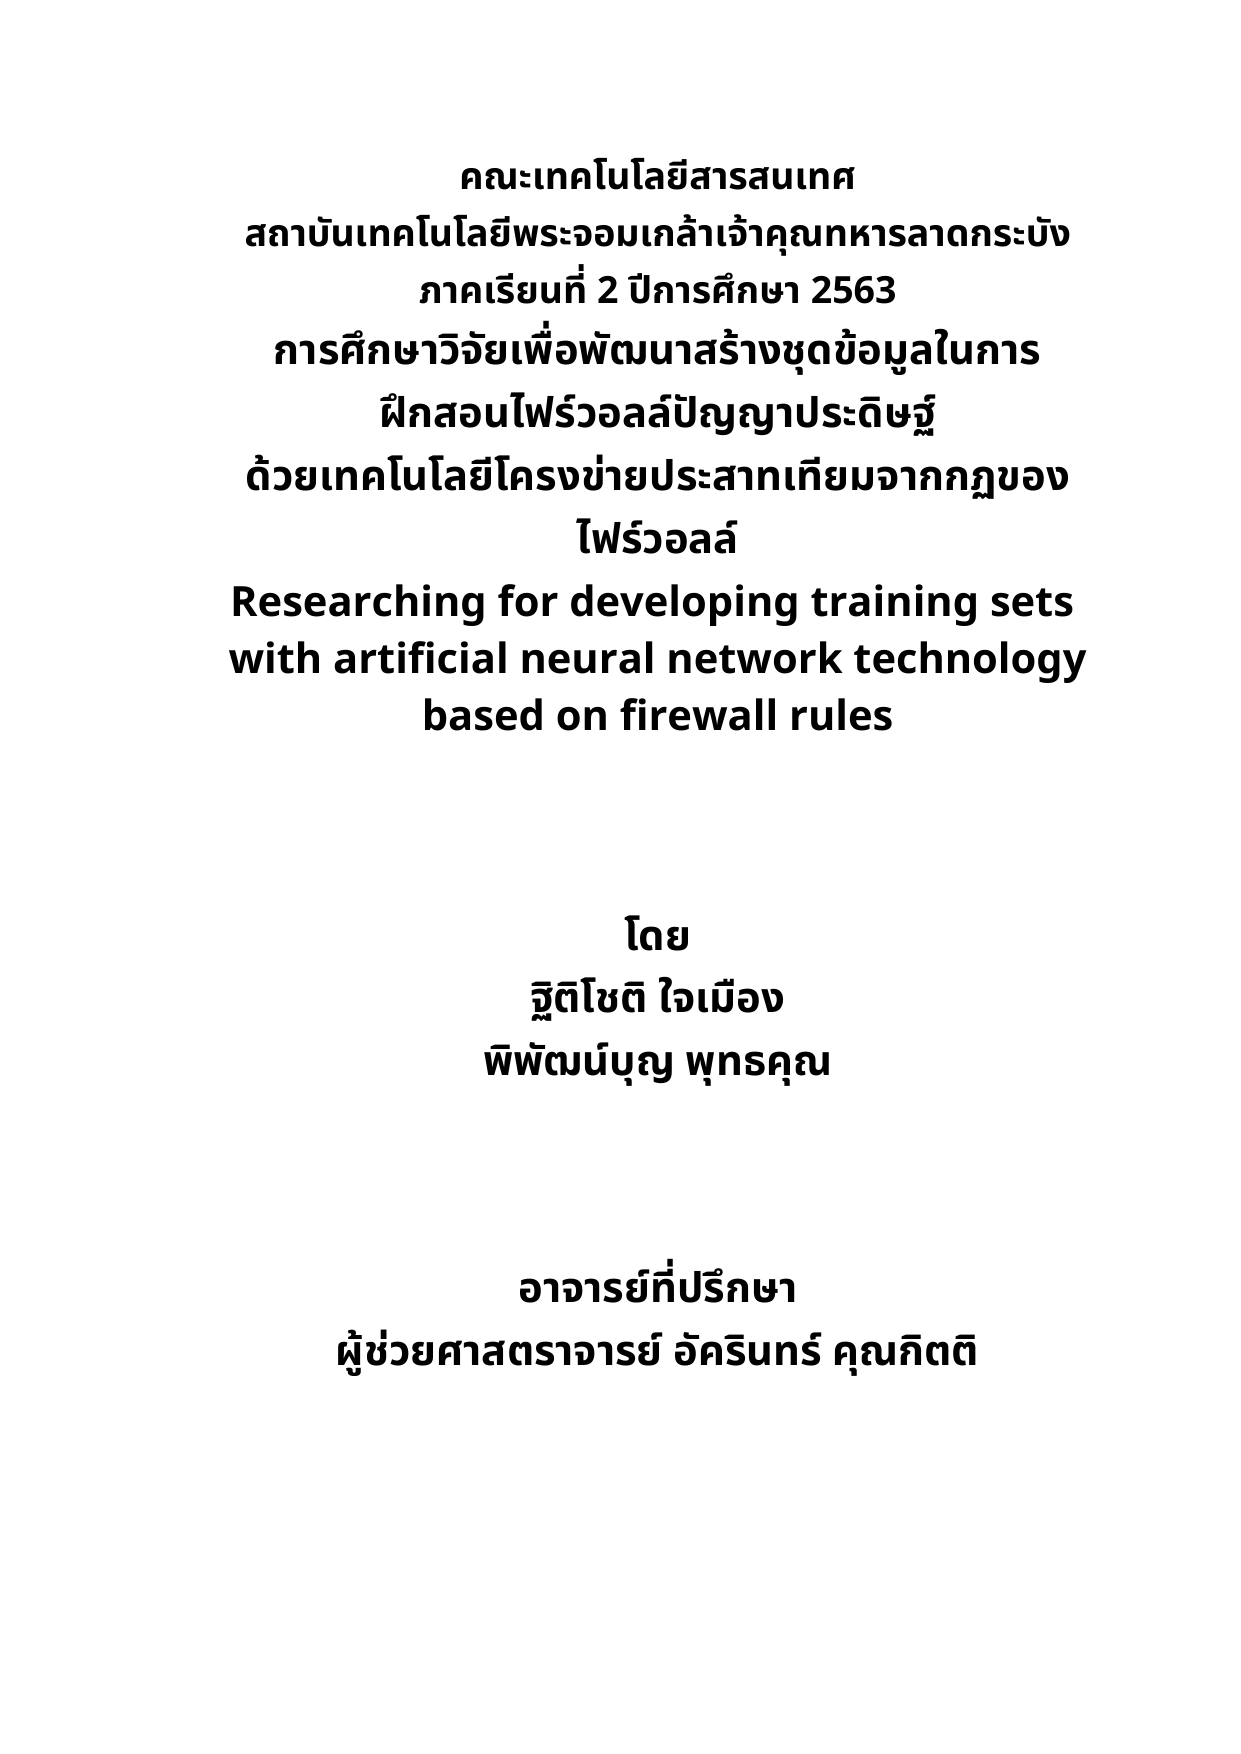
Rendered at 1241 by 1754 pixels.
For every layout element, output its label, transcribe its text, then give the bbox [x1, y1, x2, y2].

text อาจารย์ที่ปรึกษา [225, 1258, 1090, 1321]
text พิพัฒน์บุญ พุทธคุณ [225, 1032, 1090, 1094]
text โดย [225, 906, 1090, 969]
text ภาคเรียนที่ 2 ปีการศึกษา 2563 [225, 263, 1090, 320]
text ฐิติโชติ ใจเมือง [225, 969, 1090, 1032]
text Researching for developing training sets with artificial neural network technology based on firewall rules [225, 572, 1090, 742]
text การศึกษาวิจัยเพื่อพัฒนาสร้างชุดข้อมูลในการฝึกสอนไฟร์วอลล์ปัญญาประดิษฐ์ ด้วยเทคโนโลยีโครงข่ายประสาทเทียมจากกฏของไฟร์วอลล์ [225, 320, 1090, 572]
text สถาบันเทคโนโลยีพระจอมเกล้าเจ้าคุณทหารลาดกระบัง [225, 207, 1090, 263]
text ผู้ช่วยศาสตราจารย์ อัครินทร์ คุณกิตติ [225, 1321, 1090, 1384]
text คณะเทคโนโลยีสารสนเทศ [225, 150, 1090, 207]
